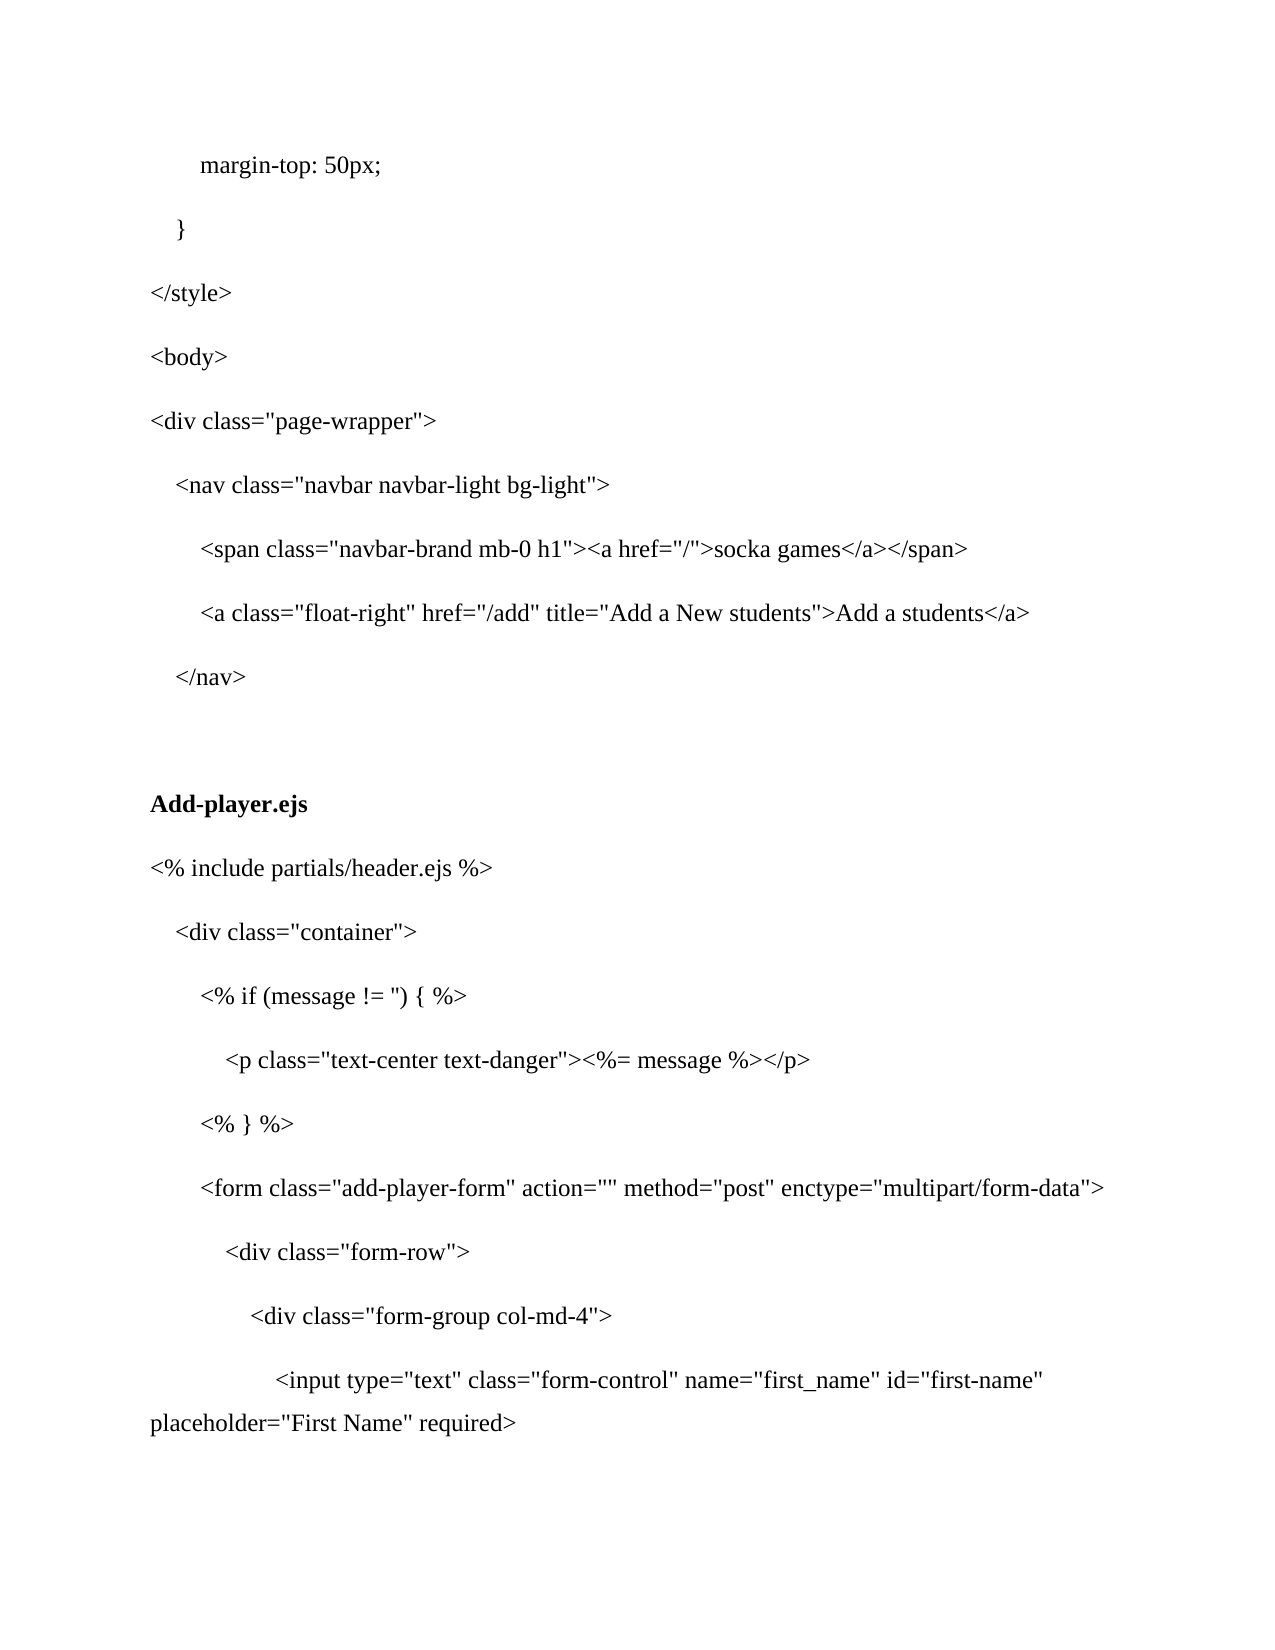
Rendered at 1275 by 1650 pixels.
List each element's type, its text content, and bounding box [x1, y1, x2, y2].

text </style> [150, 278, 1125, 307]
text </nav> [150, 662, 1125, 690]
text margin-top: 50px; [150, 150, 1125, 179]
text Add-player.ejs [150, 789, 1125, 818]
text <% if (message != '') { %> [150, 981, 1125, 1010]
text } [150, 214, 1125, 243]
text <span class="navbar-brand mb-0 h1"><a href="/">socka games</a></span> [150, 534, 1125, 562]
text <a class="float-right" href="/add" title="Add a New students">Add a students</a> [150, 598, 1125, 626]
text <nav class="navbar navbar-light bg-light"> [150, 470, 1125, 498]
text <p class="text-center text-danger"><%= message %></p> [150, 1045, 1125, 1074]
text <% } %> [150, 1109, 1125, 1138]
text <form class="add-player-form" action="" method="post" enctype="multipart/form-data"> [150, 1173, 1125, 1202]
text <div class="container"> [150, 917, 1125, 946]
text <% include partials/header.ejs %> [150, 853, 1125, 882]
text <div class="page-wrapper"> [150, 406, 1125, 434]
text <div class="form-row"> [150, 1237, 1125, 1266]
text <div class="form-group col-md-4"> [150, 1301, 1125, 1330]
text <body> [150, 342, 1125, 371]
text <input type="text" class="form-control" name="first_name" id="first-name" placeholder="First Name" required> [150, 1365, 1125, 1437]
